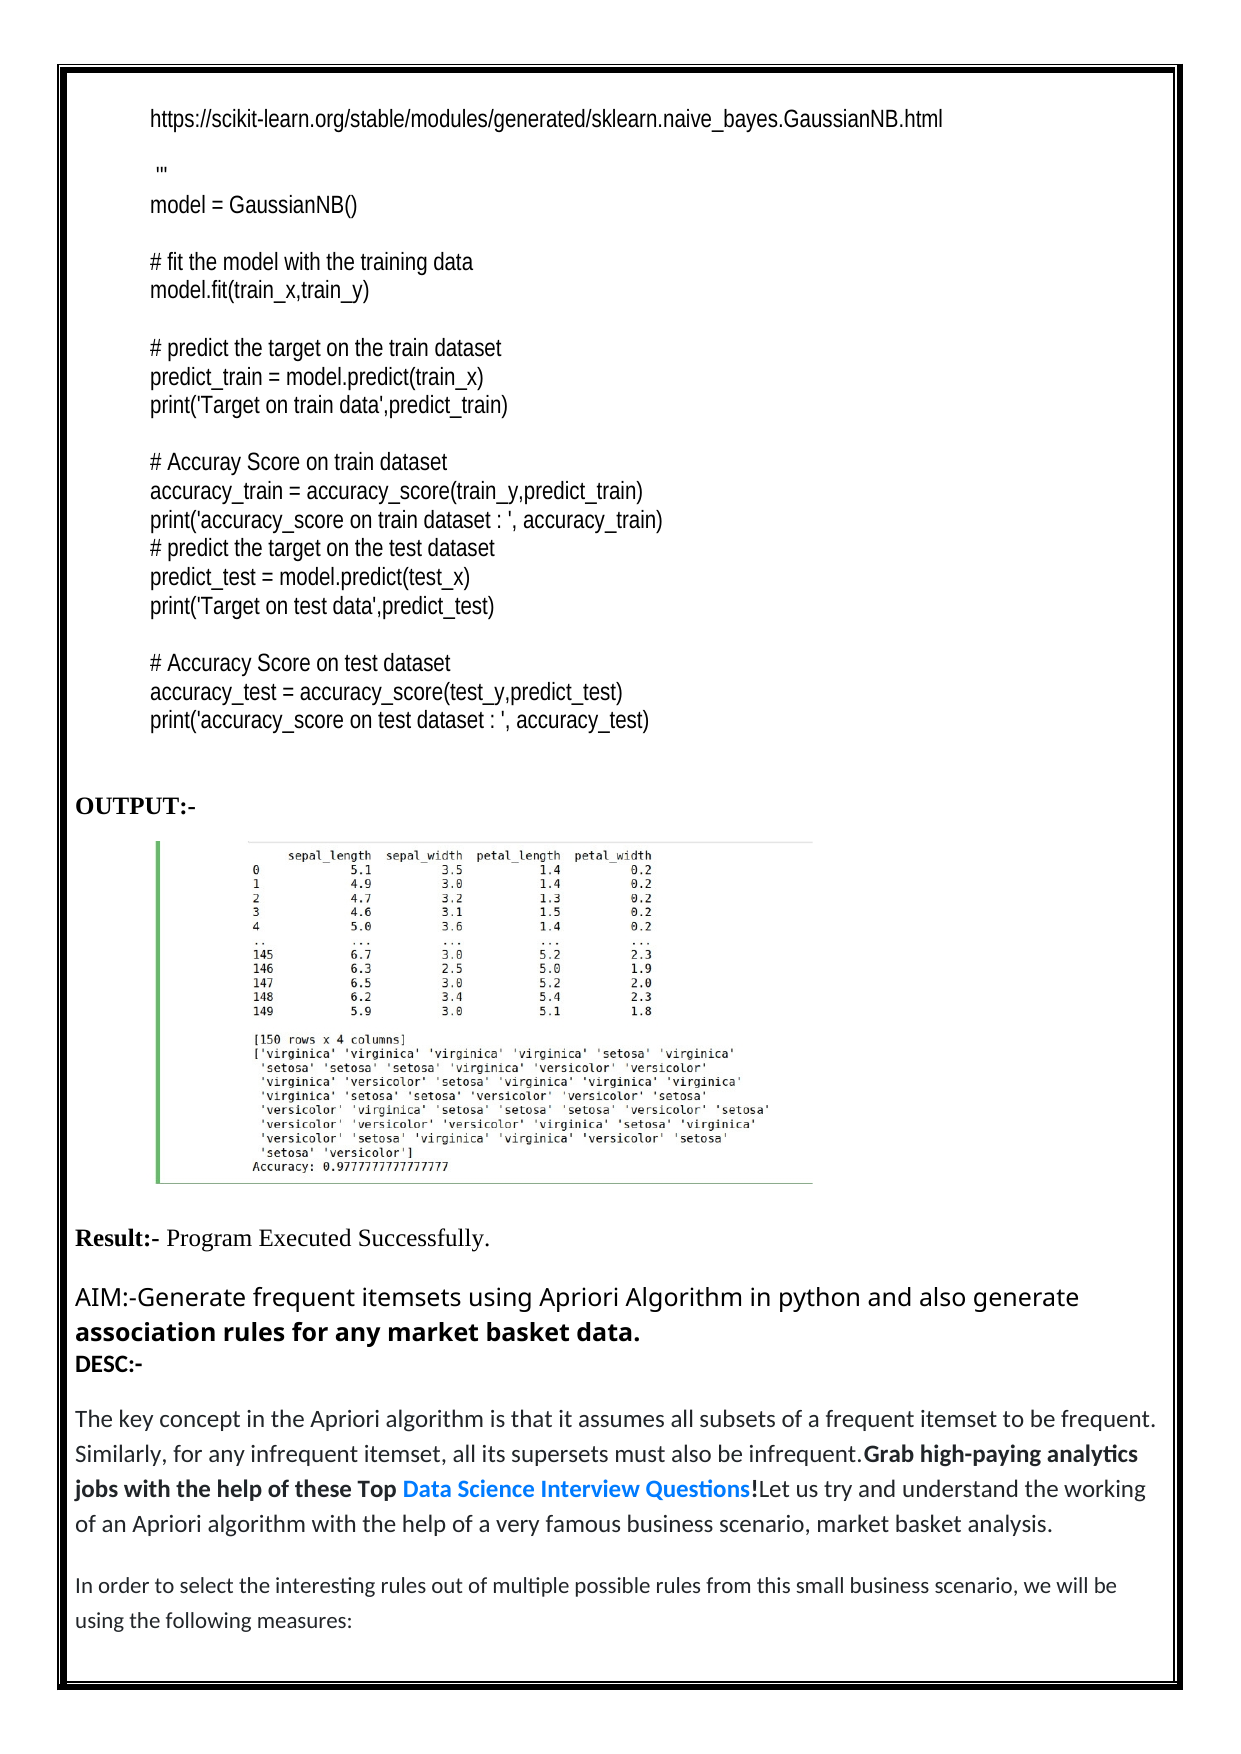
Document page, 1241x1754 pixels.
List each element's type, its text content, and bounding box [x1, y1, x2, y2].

list predict_train = model.predict(train_x) [75, 361, 1165, 390]
list DESC:- [75, 1348, 1165, 1379]
list model = GaussianNB() [75, 189, 1165, 218]
list # Accuracy Score on test dataset [75, 648, 1165, 677]
list accuracy_test = accuracy_score(test_y,predict_test) [75, 677, 1165, 705]
list print('Target on train data',predict_train) [75, 390, 1165, 419]
text In order to select the interesting rules out of multiple possible rules from this small business scenario, we will be using the following measures: [75, 1564, 1165, 1634]
list print('Target on test data',predict_test) [75, 591, 1165, 619]
list OUTPUT:- [75, 791, 1165, 820]
text Result:- Program Executed Successfully. [75, 1223, 1165, 1251]
list predict_test = model.predict(test_x) [75, 562, 1165, 591]
list # predict the target on the test dataset [75, 533, 1165, 562]
list https://scikit-learn.org/stable/modules/generated/sklearn.naive_bayes.GaussianNB.html [75, 104, 1165, 132]
list print('accuracy_score on train dataset : ', accuracy_train) [75, 505, 1165, 533]
list accuracy_train = accuracy_score(train_y,predict_train) [75, 476, 1165, 505]
list # predict the target on the train dataset [75, 333, 1165, 361]
list # fit the model with the training data [75, 247, 1165, 276]
text The key concept in the Apriori algorithm is that it assumes all subsets of a frequent itemset to be frequent. Similarly, for any infrequent itemset, all its supersets must also be infrequent.Grab high-paying analytics jobs with the help of these Top Data Science Interview Questions!Let us try and understand the working of an Apriori algorithm with the help of a very famous business scenario, market basket analysis. [75, 1399, 1165, 1539]
list print('accuracy_score on test dataset : ', accuracy_test) [75, 705, 1165, 734]
list AIM:-Generate frequent itemsets using Apriori Algorithm in python and also generate association rules for any market basket data. [75, 1280, 1165, 1348]
list ''' [75, 161, 1165, 189]
list model.fit(train_x,train_y) [75, 276, 1165, 304]
list # Accuray Score on train dataset [75, 447, 1165, 476]
